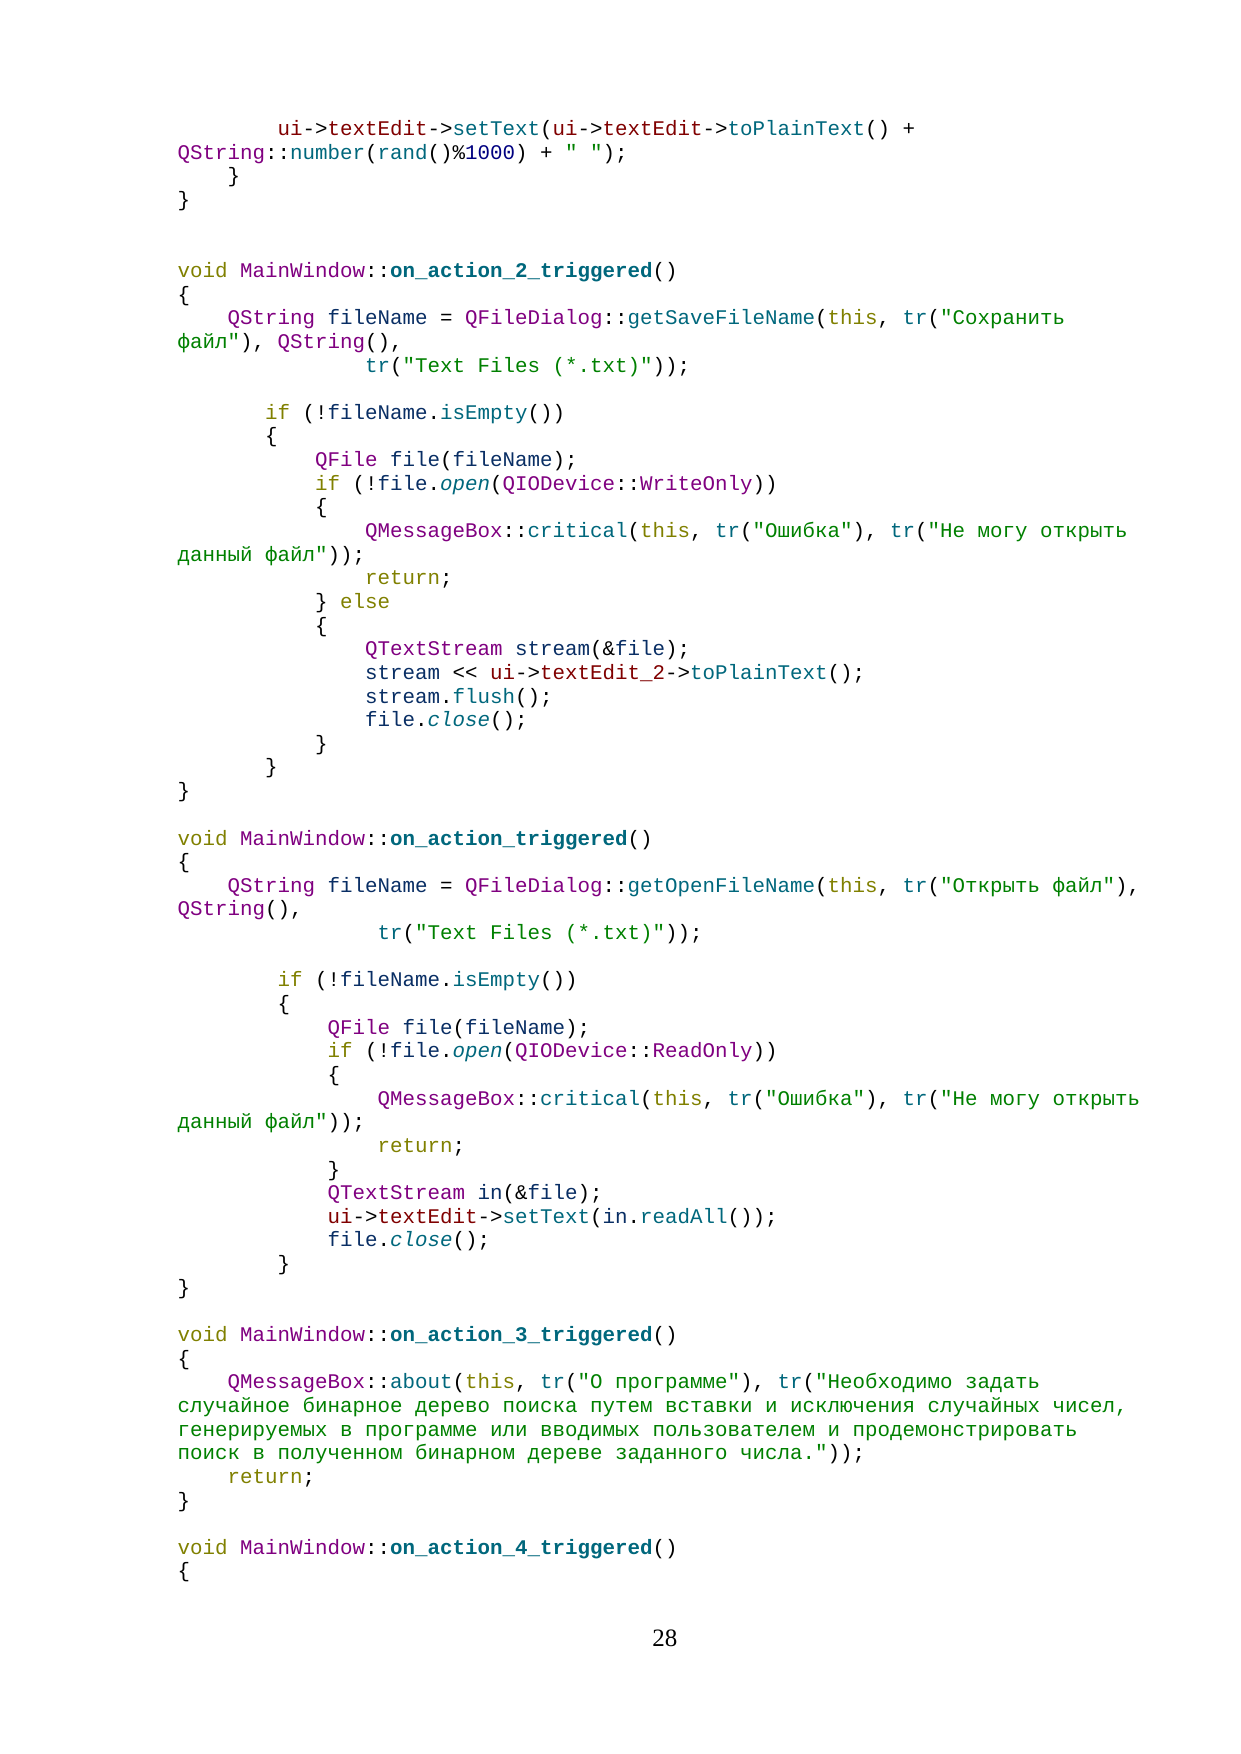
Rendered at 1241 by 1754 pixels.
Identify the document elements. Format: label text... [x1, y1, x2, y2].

text ui->textEdit->setText(in.readAll()); [177, 1206, 1152, 1229]
text if (!fileName.isEmpty()) [177, 969, 1152, 993]
text { [177, 284, 1152, 307]
text QMessageBox::critical(this, tr("Ошибка"), tr("Не могу открыть данный файл")); [177, 1088, 1152, 1135]
text QString fileName = QFileDialog::getSaveFileName(this, tr("Сохранить файл"), QString(), [177, 307, 1152, 354]
text { [177, 1064, 1152, 1088]
text } [177, 1489, 1152, 1513]
text return; [177, 567, 1152, 591]
text return; [177, 1135, 1152, 1158]
text { [177, 851, 1152, 875]
text void MainWindow::on_action_triggered() [177, 827, 1152, 851]
text } [177, 1158, 1152, 1182]
text void MainWindow::on_action_3_triggered() [177, 1324, 1152, 1348]
text } [177, 189, 1152, 213]
text QFile file(fileName); [177, 449, 1152, 473]
text QTextStream in(&file); [177, 1182, 1152, 1206]
text tr("Text Files (*.txt)")); [177, 922, 1152, 946]
text QMessageBox::critical(this, tr("Ошибка"), tr("Не могу открыть данный файл")); [177, 520, 1152, 567]
text { [177, 1561, 1152, 1584]
text if (!fileName.isEmpty()) [177, 402, 1152, 426]
text if (!file.open(QIODevice::WriteOnly)) [177, 473, 1152, 496]
text } [177, 1277, 1152, 1300]
text } [177, 757, 1152, 780]
text void MainWindow::on_action_4_triggered() [177, 1537, 1152, 1561]
text } [177, 1253, 1152, 1277]
text { [177, 615, 1152, 638]
text tr("Text Files (*.txt)")); [177, 354, 1152, 378]
text } [177, 733, 1152, 757]
text { [177, 496, 1152, 520]
text } [177, 780, 1152, 804]
text QFile file(fileName); [177, 1017, 1152, 1040]
text QMessageBox::about(this, tr("О программе"), tr("Необходимо задать случайное бинарное дерево поиска путем вставки и исключения случайных чисел, генерируемых в программе или вводимых пользователем и продемонстрировать поиск в полученном бинарном дереве заданного числа.")); [177, 1371, 1152, 1466]
text { [177, 1348, 1152, 1371]
text stream << ui->textEdit_2->toPlainText(); [177, 662, 1152, 686]
text { [177, 993, 1152, 1017]
text if (!file.open(QIODevice::ReadOnly)) [177, 1040, 1152, 1064]
text void MainWindow::on_action_2_triggered() [177, 260, 1152, 284]
text file.close(); [177, 709, 1152, 733]
text { [177, 426, 1152, 449]
text file.close(); [177, 1229, 1152, 1253]
text } else [177, 591, 1152, 615]
text QTextStream stream(&file); [177, 638, 1152, 662]
text return; [177, 1466, 1152, 1489]
text QString fileName = QFileDialog::getOpenFileName(this, tr("Открыть файл"), QString(), [177, 875, 1152, 922]
text } [177, 165, 1152, 189]
text stream.flush(); [177, 686, 1152, 709]
text ui->textEdit->setText(ui->textEdit->toPlainText() + QString::number(rand()%1000) + " "); [177, 118, 1152, 165]
